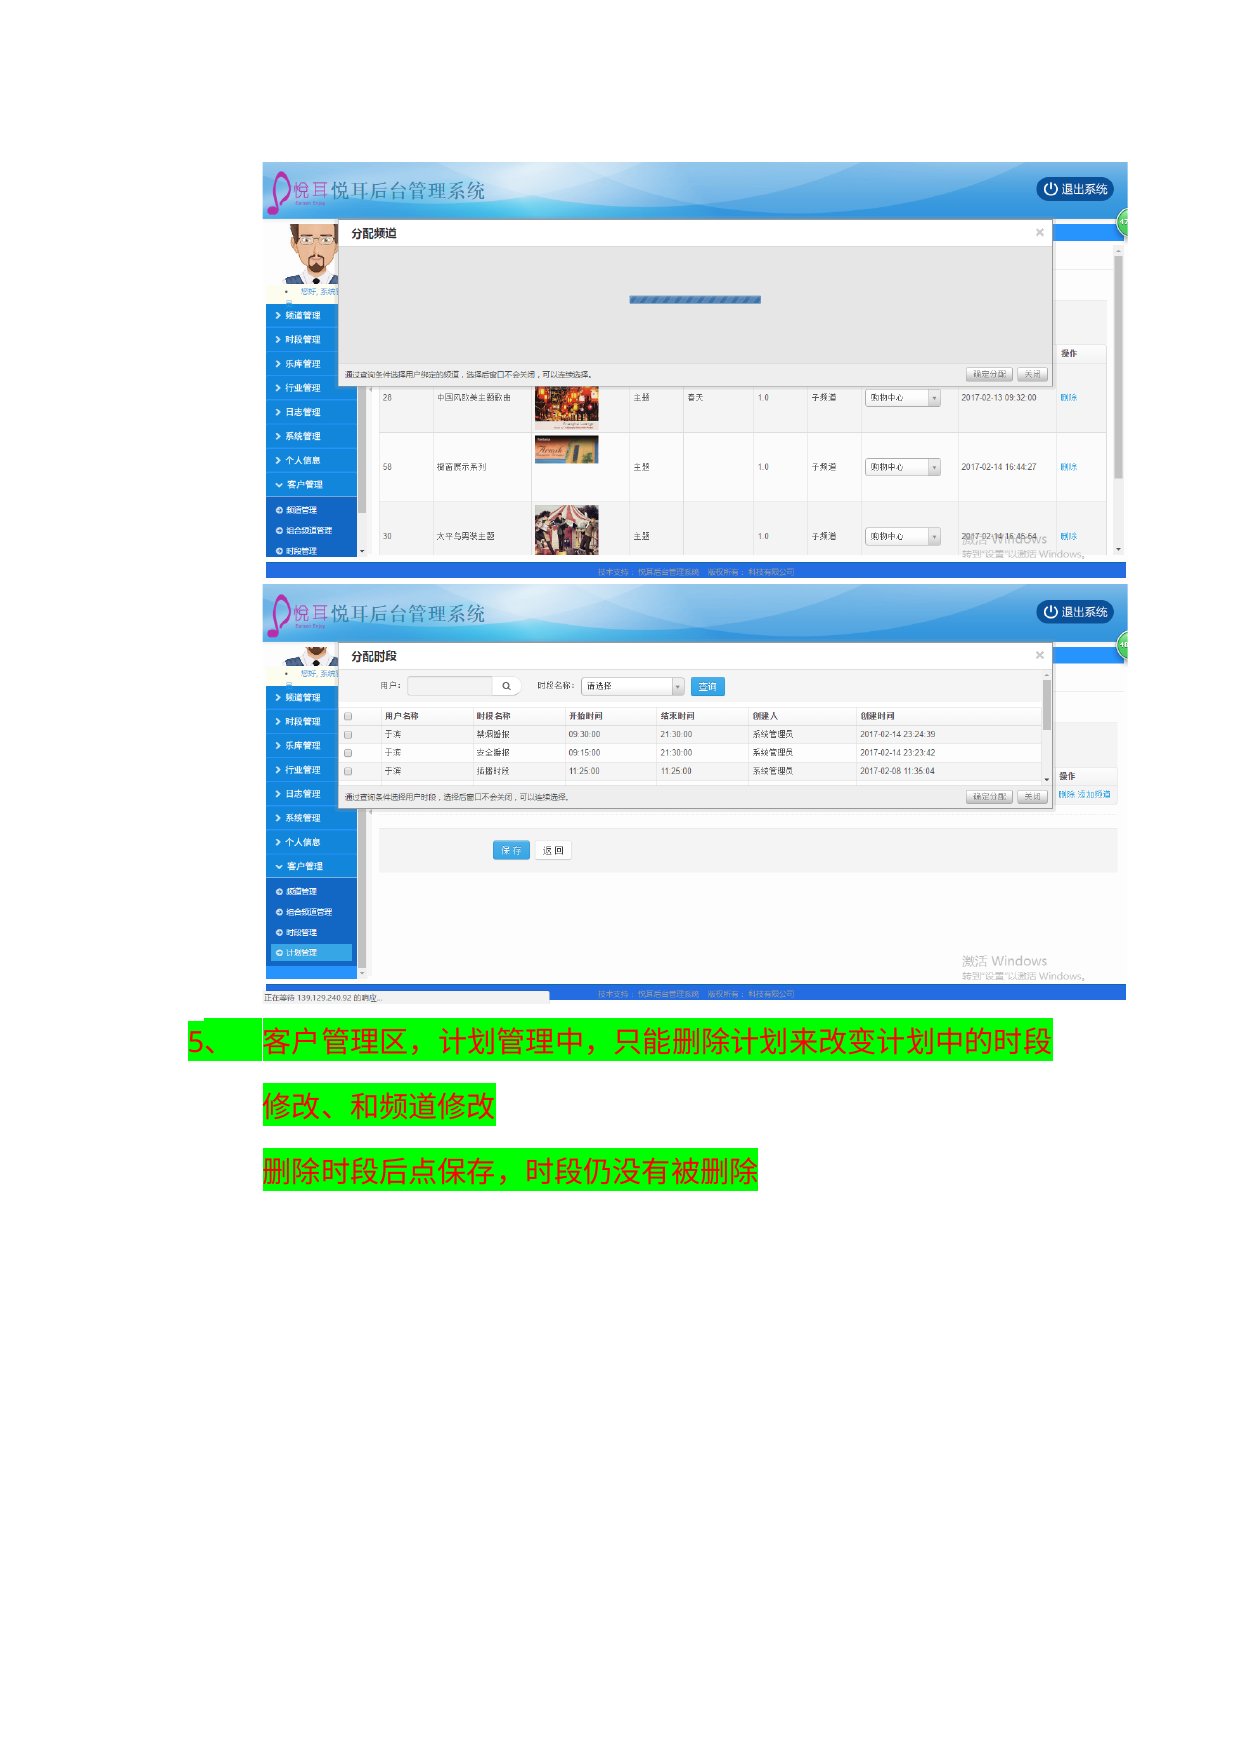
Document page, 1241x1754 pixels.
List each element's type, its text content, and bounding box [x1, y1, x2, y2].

list 客户管理区，计划管理中，只能删除计划来改变计划中的时段修改、和频道修改 [187, 1007, 1053, 1137]
picture [262, 162, 1128, 582]
list 删除时段后点保存，时段仍没有被删除 [262, 1137, 1053, 1202]
picture [262, 584, 1128, 1004]
